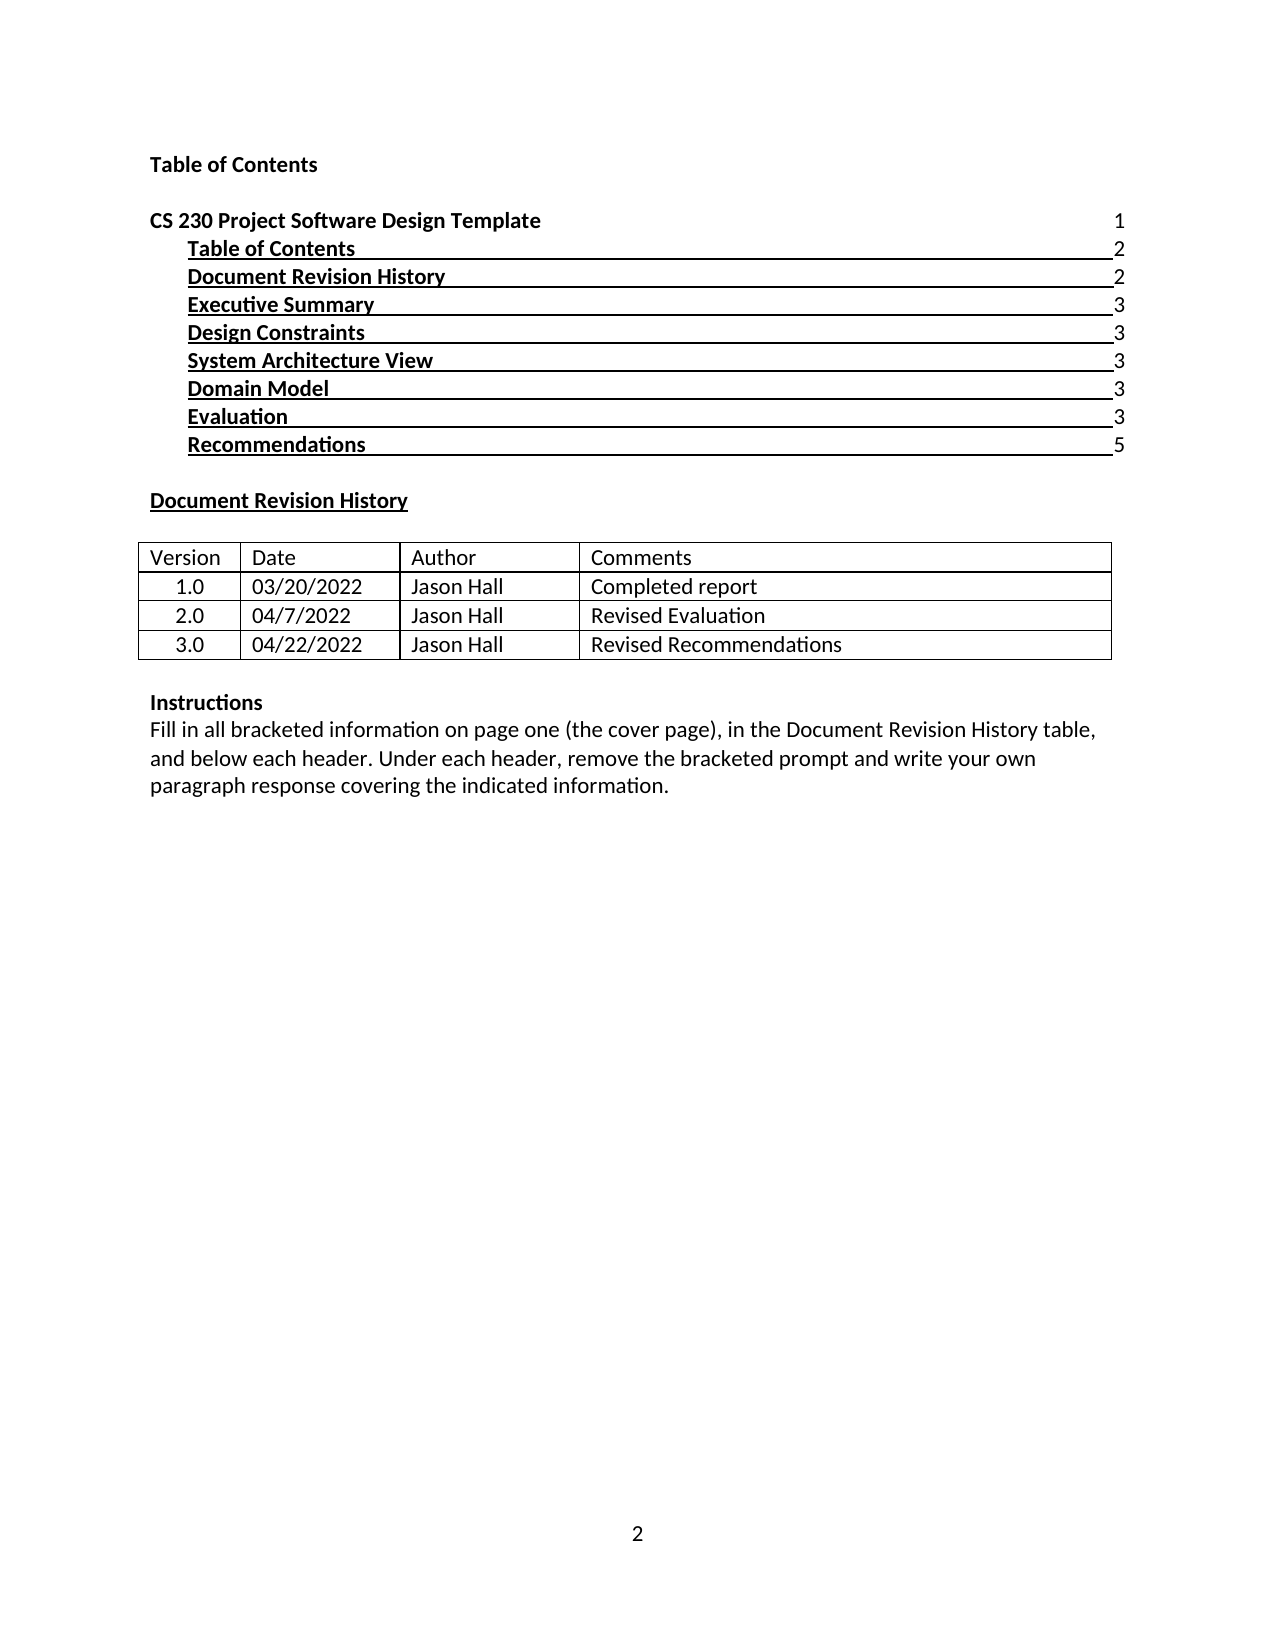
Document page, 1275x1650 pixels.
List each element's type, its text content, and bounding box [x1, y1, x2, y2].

table_cell 04/7/2022 [241, 601, 399, 629]
table_cell 03/20/2022 [241, 573, 399, 600]
table_cell Completed report [580, 573, 1111, 600]
table_header Comments [580, 543, 1111, 571]
table_cell 1.0 [139, 573, 240, 600]
text Instructions [150, 688, 1125, 716]
table_cell Jason Hall [401, 601, 579, 629]
subtitle Table of Contents [150, 150, 1125, 178]
table_cell 3.0 [139, 631, 240, 658]
table_cell Jason Hall [401, 573, 579, 600]
table_cell Revised Evaluation [580, 601, 1111, 629]
table_cell 04/22/2022 [241, 631, 399, 658]
table_header Date [241, 543, 399, 571]
table_cell Jason Hall [401, 631, 579, 658]
table_header Author [401, 543, 579, 571]
table_cell Revised Recommendations [580, 631, 1111, 658]
subtitle Document Revision History [150, 486, 1125, 514]
text Fill in all bracketed information on page one (the cover page), in the Document Revision History table, and below each header. Under each header, remove the bracketed prompt and write your own paragraph response covering the indicated information. [150, 716, 1125, 800]
table_cell 2.0 [139, 601, 240, 629]
table_header Version [139, 543, 240, 571]
